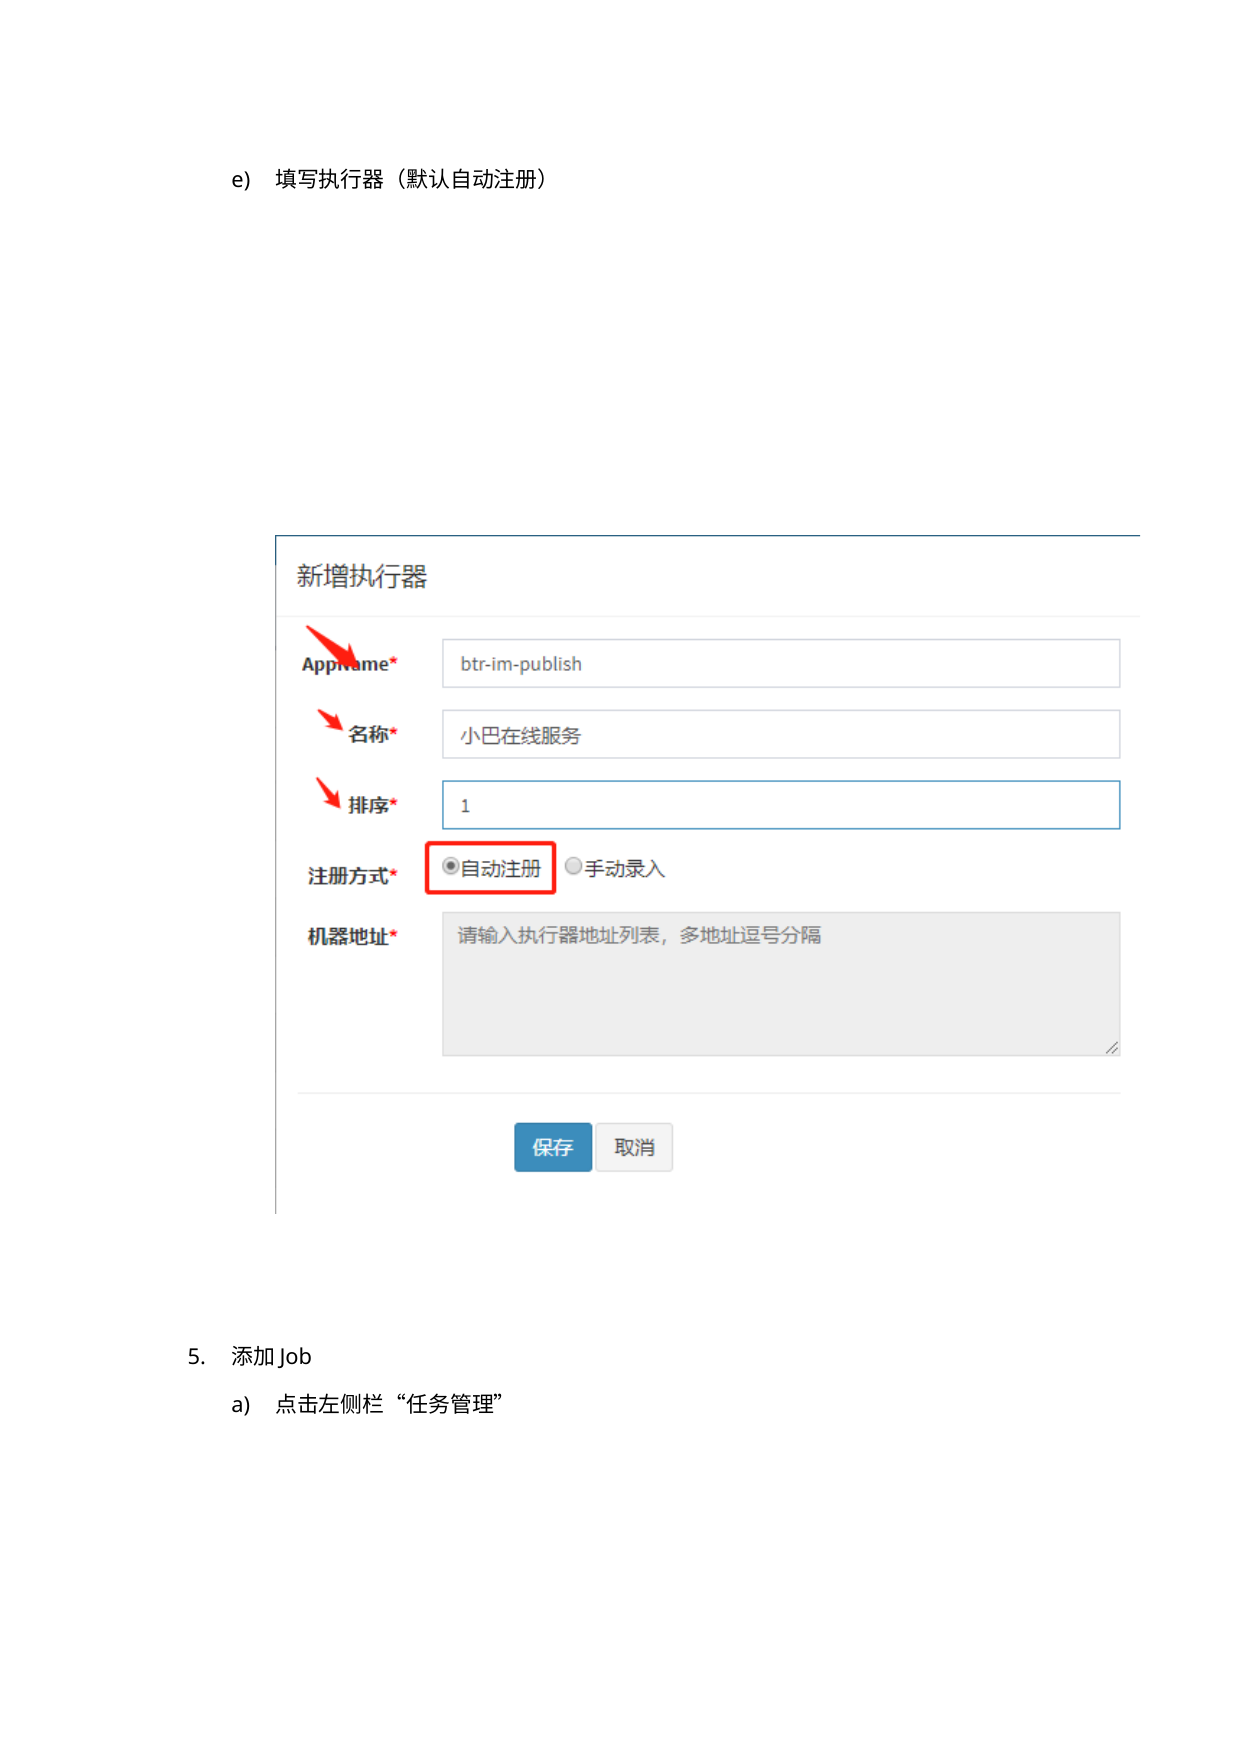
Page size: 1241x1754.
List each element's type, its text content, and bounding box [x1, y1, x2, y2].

list 添加Job [187, 1339, 1053, 1371]
list 点击左侧栏“任务管理” [231, 1387, 1053, 1420]
picture [275, 535, 1141, 1214]
